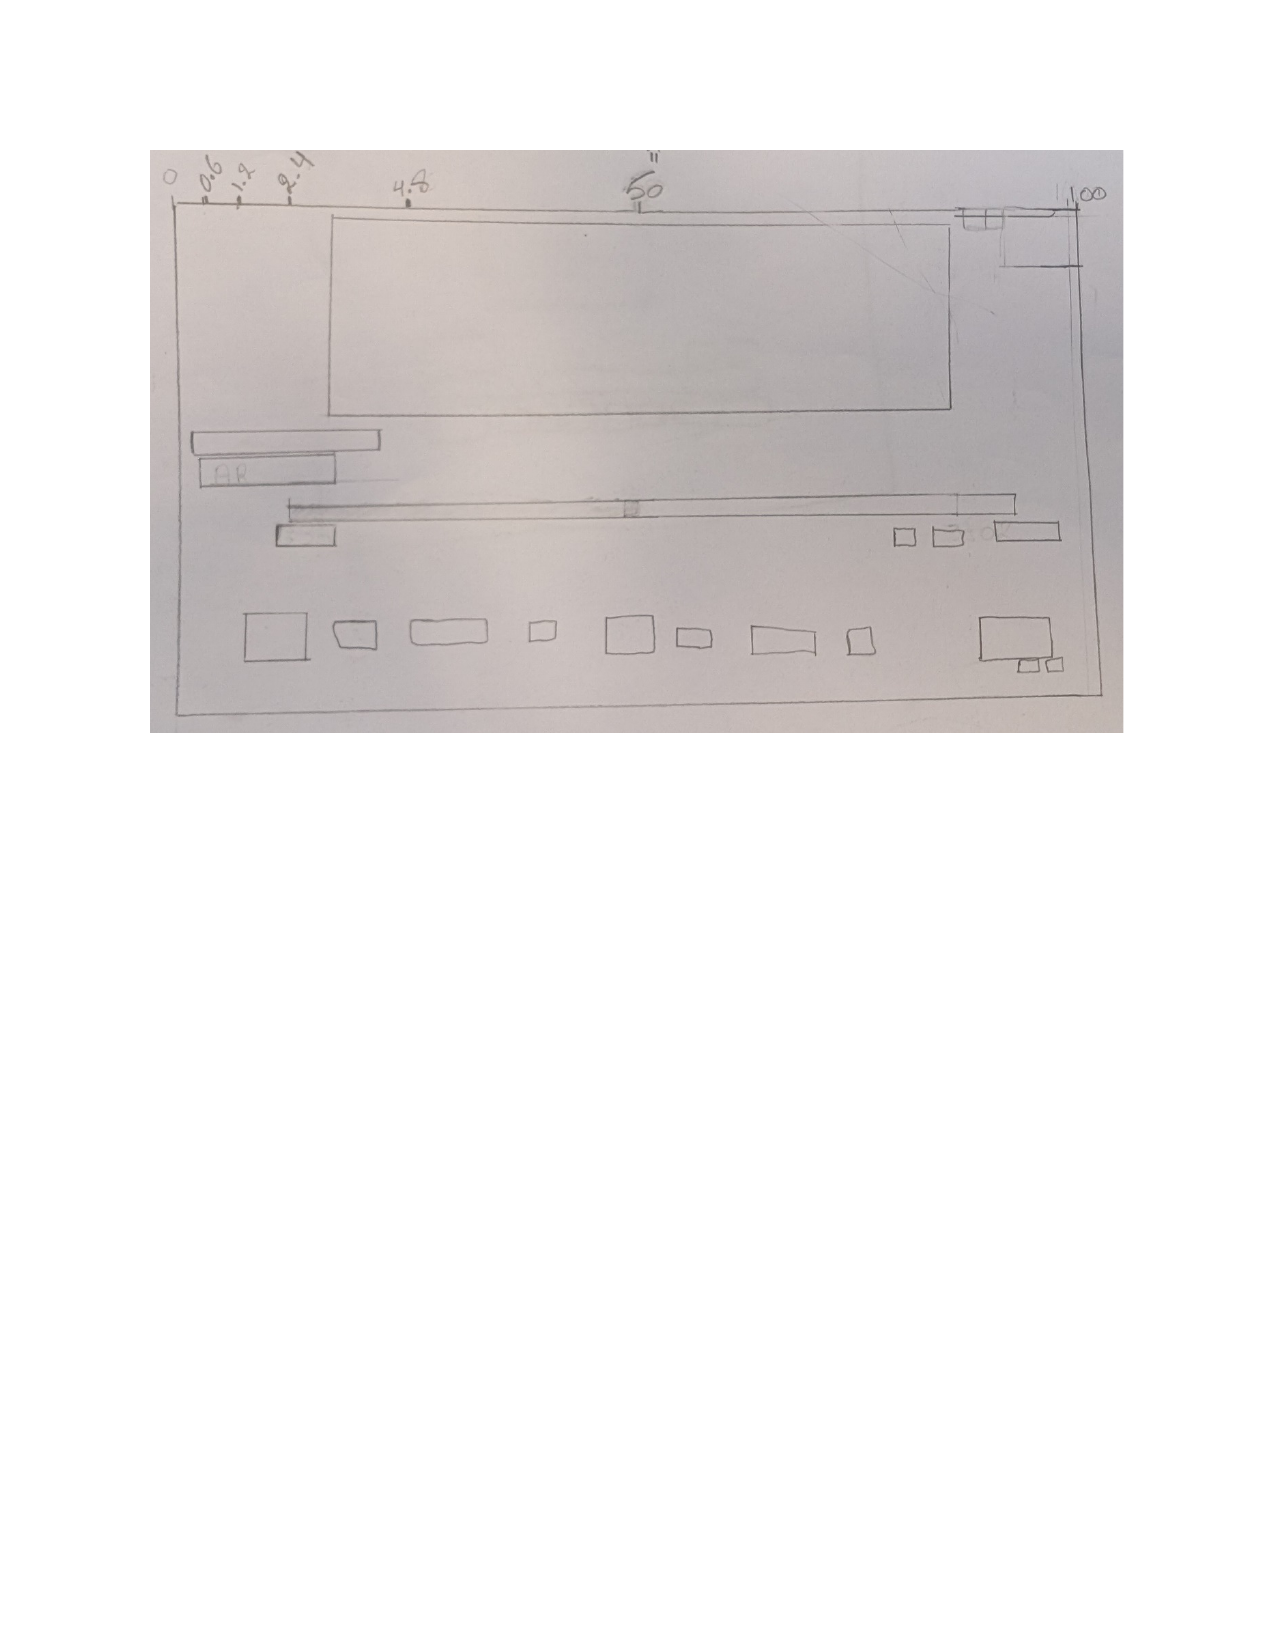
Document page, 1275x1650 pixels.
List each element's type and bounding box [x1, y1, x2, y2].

picture [150, 150, 1124, 733]
